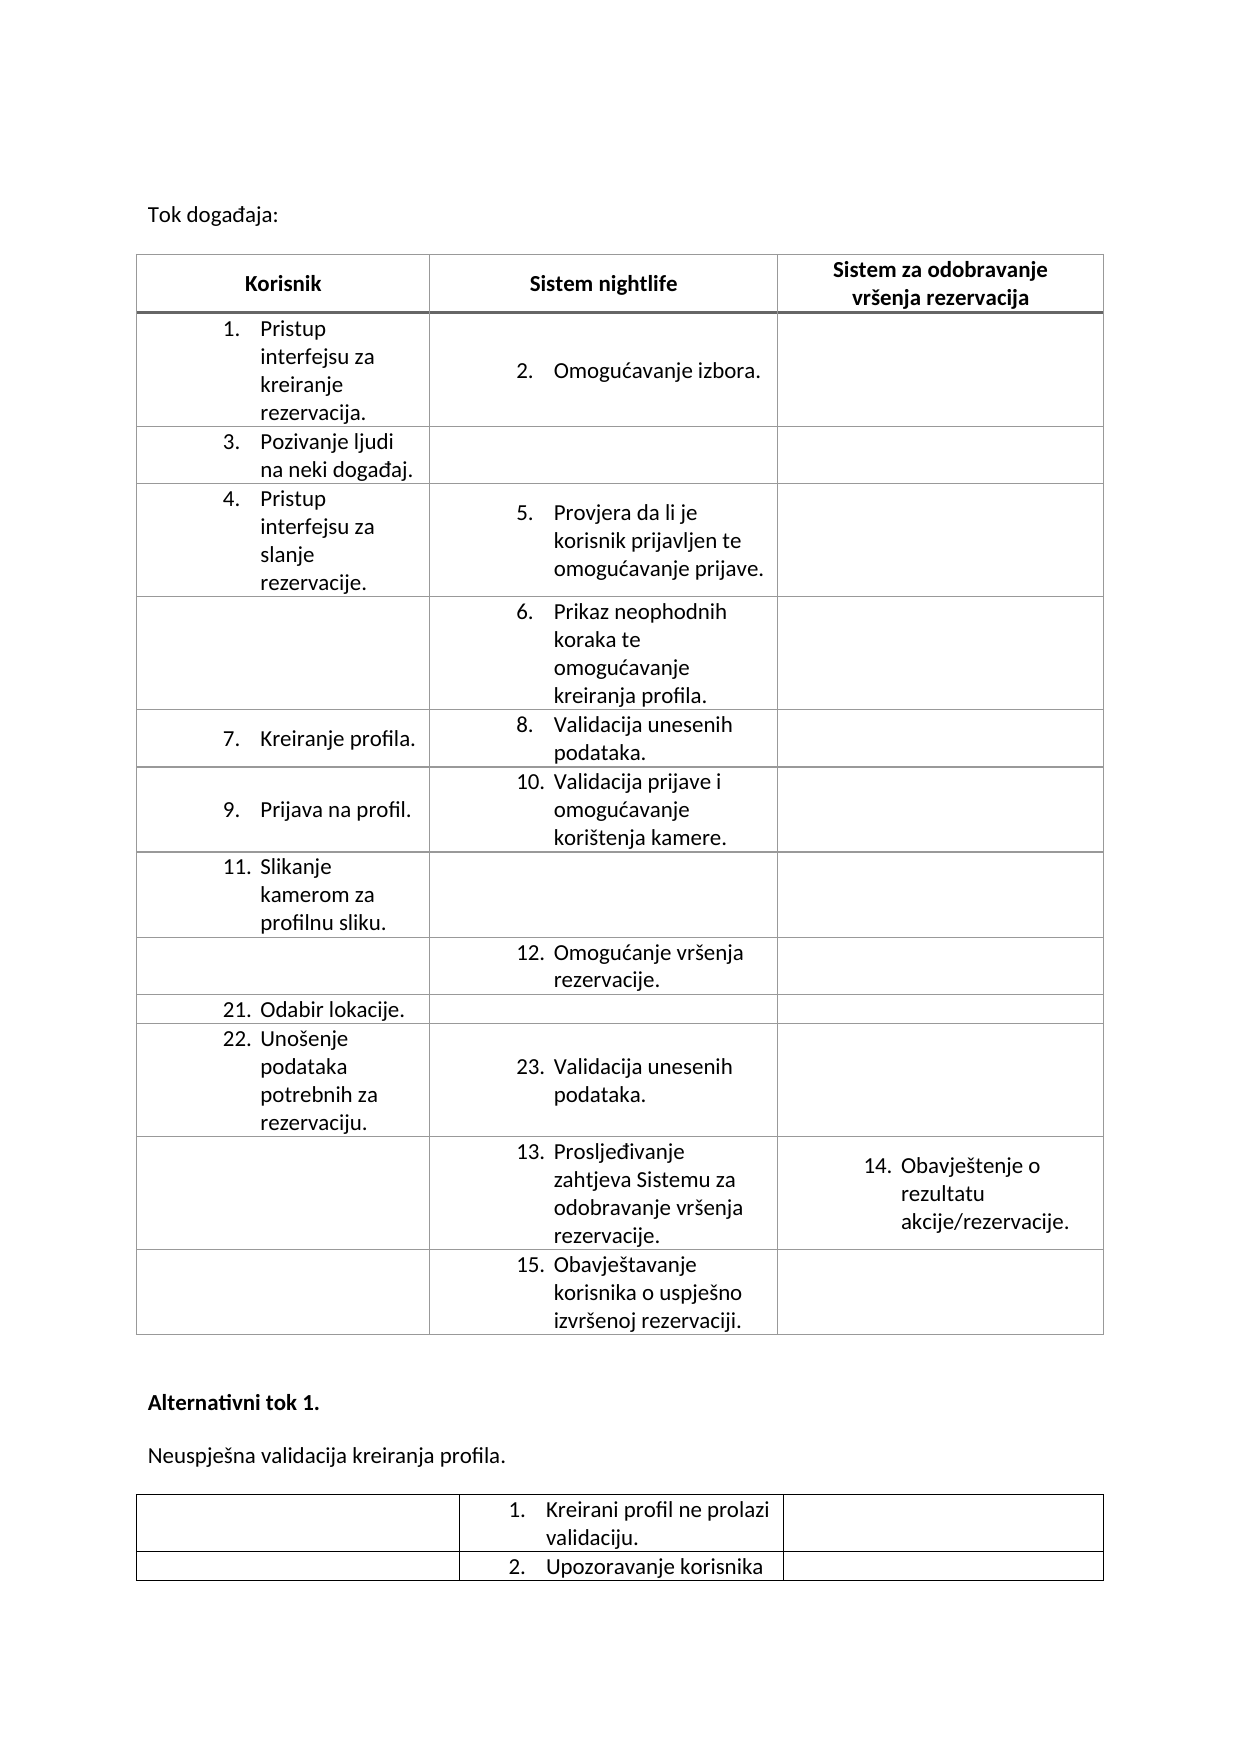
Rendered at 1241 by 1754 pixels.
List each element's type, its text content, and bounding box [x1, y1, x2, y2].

table_cell Pristup interfejsu za slanje rezervacije. [137, 484, 429, 596]
table_cell Kreiranje profila. [137, 710, 429, 766]
table_cell Odabir lokacije. [137, 995, 429, 1023]
table_header Sistem za odobravanje vršenja rezervacija [778, 255, 1103, 311]
table_cell [778, 1250, 1103, 1334]
table_cell Pozivanje ljudi na neki događaj. [137, 427, 429, 483]
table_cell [460, 1552, 783, 1580]
table_cell [778, 995, 1103, 1023]
text Alternativni tok 1. [148, 1388, 1093, 1416]
table_cell [137, 1552, 459, 1580]
table_header Kreirani profil ne prolazi validaciju. [460, 1495, 783, 1551]
table_cell [137, 597, 429, 709]
table_cell [778, 1024, 1103, 1136]
table_cell [137, 1250, 429, 1334]
table_cell [778, 427, 1103, 483]
table_cell [778, 710, 1103, 766]
table_cell [430, 995, 777, 1023]
text Neuspješna validacija kreiranja profila. [148, 1441, 1093, 1469]
table_cell Validacija unesenih podataka. [430, 1024, 777, 1136]
table_cell Unošenje podataka potrebnih za rezervaciju. [137, 1024, 429, 1136]
table_cell [778, 314, 1103, 426]
table_header Sistem nightlife [430, 255, 777, 311]
table_cell Pristup interfejsu za kreiranje rezervacija. [137, 314, 429, 426]
table_cell [784, 1552, 1103, 1580]
table_cell Validacija prijave i omogućavanje korištenja kamere. [430, 768, 777, 851]
table_cell Obavještenje o rezultatu akcije/rezervacije. [778, 1137, 1103, 1249]
table_cell Slikanje kamerom za profilnu sliku. [137, 853, 429, 937]
table_header [137, 1495, 459, 1551]
table_header [784, 1495, 1103, 1551]
table_cell Obavještavanje korisnika o uspješno izvršenoj rezervaciji. [430, 1250, 777, 1334]
table_cell Provjera da li je korisnik prijavljen te omogućavanje prijave. [430, 484, 777, 596]
table_header Korisnik [137, 255, 429, 311]
table_cell [137, 938, 429, 994]
table_cell [430, 427, 777, 483]
table_cell [778, 597, 1103, 709]
table_cell Validacija unesenih podataka. [430, 710, 777, 766]
table_cell [778, 768, 1103, 851]
table_cell Prijava na profil. [137, 768, 429, 851]
table_cell [778, 484, 1103, 596]
table_cell Prikaz neophodnih koraka te omogućavanje kreiranja profila. [430, 597, 777, 709]
table_cell Omogućanje vršenja rezervacije. [430, 938, 777, 994]
table_cell [137, 1137, 429, 1249]
table_cell Prosljeđivanje zahtjeva Sistemu za odobravanje vršenja rezervacije. [430, 1137, 777, 1249]
text Tok događaja: [148, 201, 1093, 229]
table_cell Omogućavanje izbora. [430, 314, 777, 426]
table_cell [430, 853, 777, 937]
table_cell [778, 938, 1103, 994]
table_cell [778, 853, 1103, 937]
